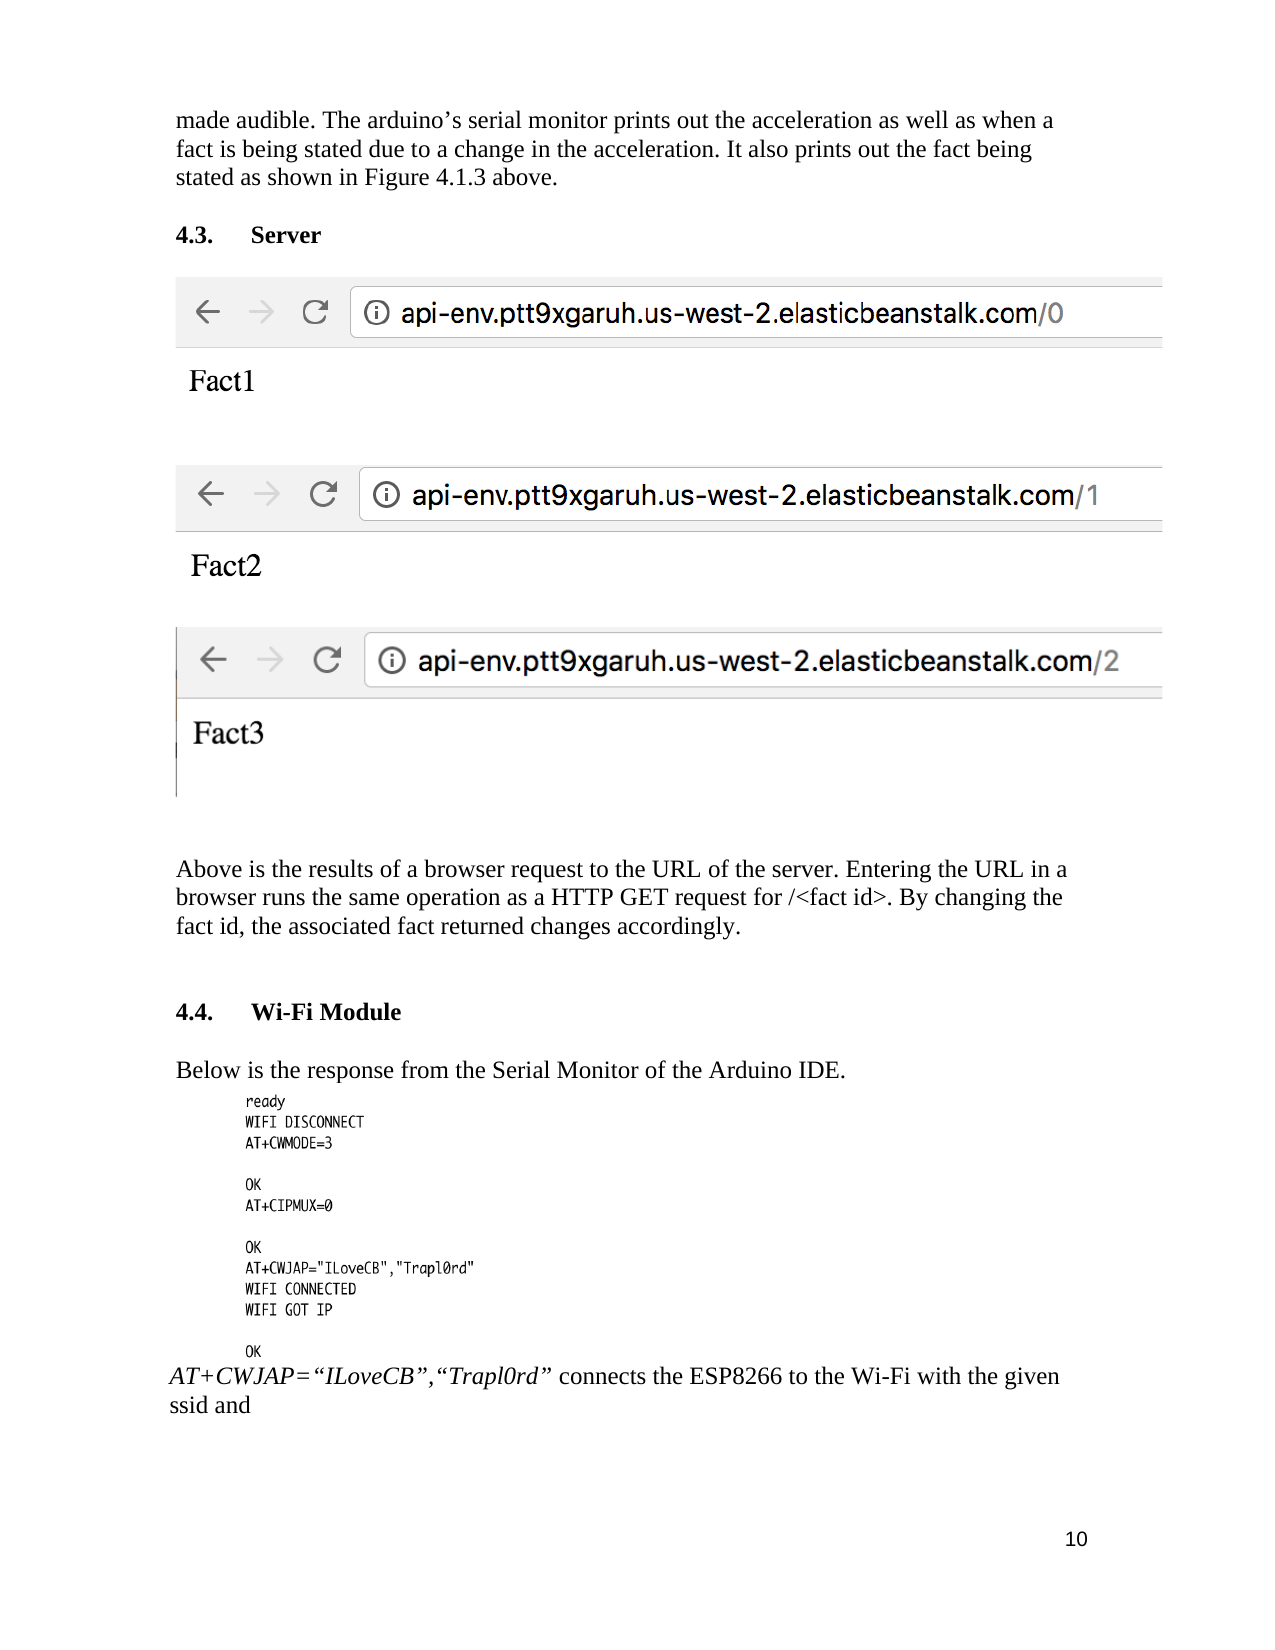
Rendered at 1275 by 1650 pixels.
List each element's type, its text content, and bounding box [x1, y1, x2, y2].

list Server [213, 220, 1087, 249]
list Wi-Fi Module [213, 997, 1087, 1026]
picture [244, 1083, 842, 1362]
text Above is the results of a browser request to the URL of the server. Entering the URL in a browser runs the same operation as a HTTP GET request for /<fact id>. By changing the fact id, the associated fact returned changes accordingly. [176, 854, 1087, 940]
text Below is the response from the Serial Monitor of the Arduino IDE. [176, 1055, 1087, 1084]
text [176, 105, 1087, 191]
picture [175, 277, 1163, 797]
